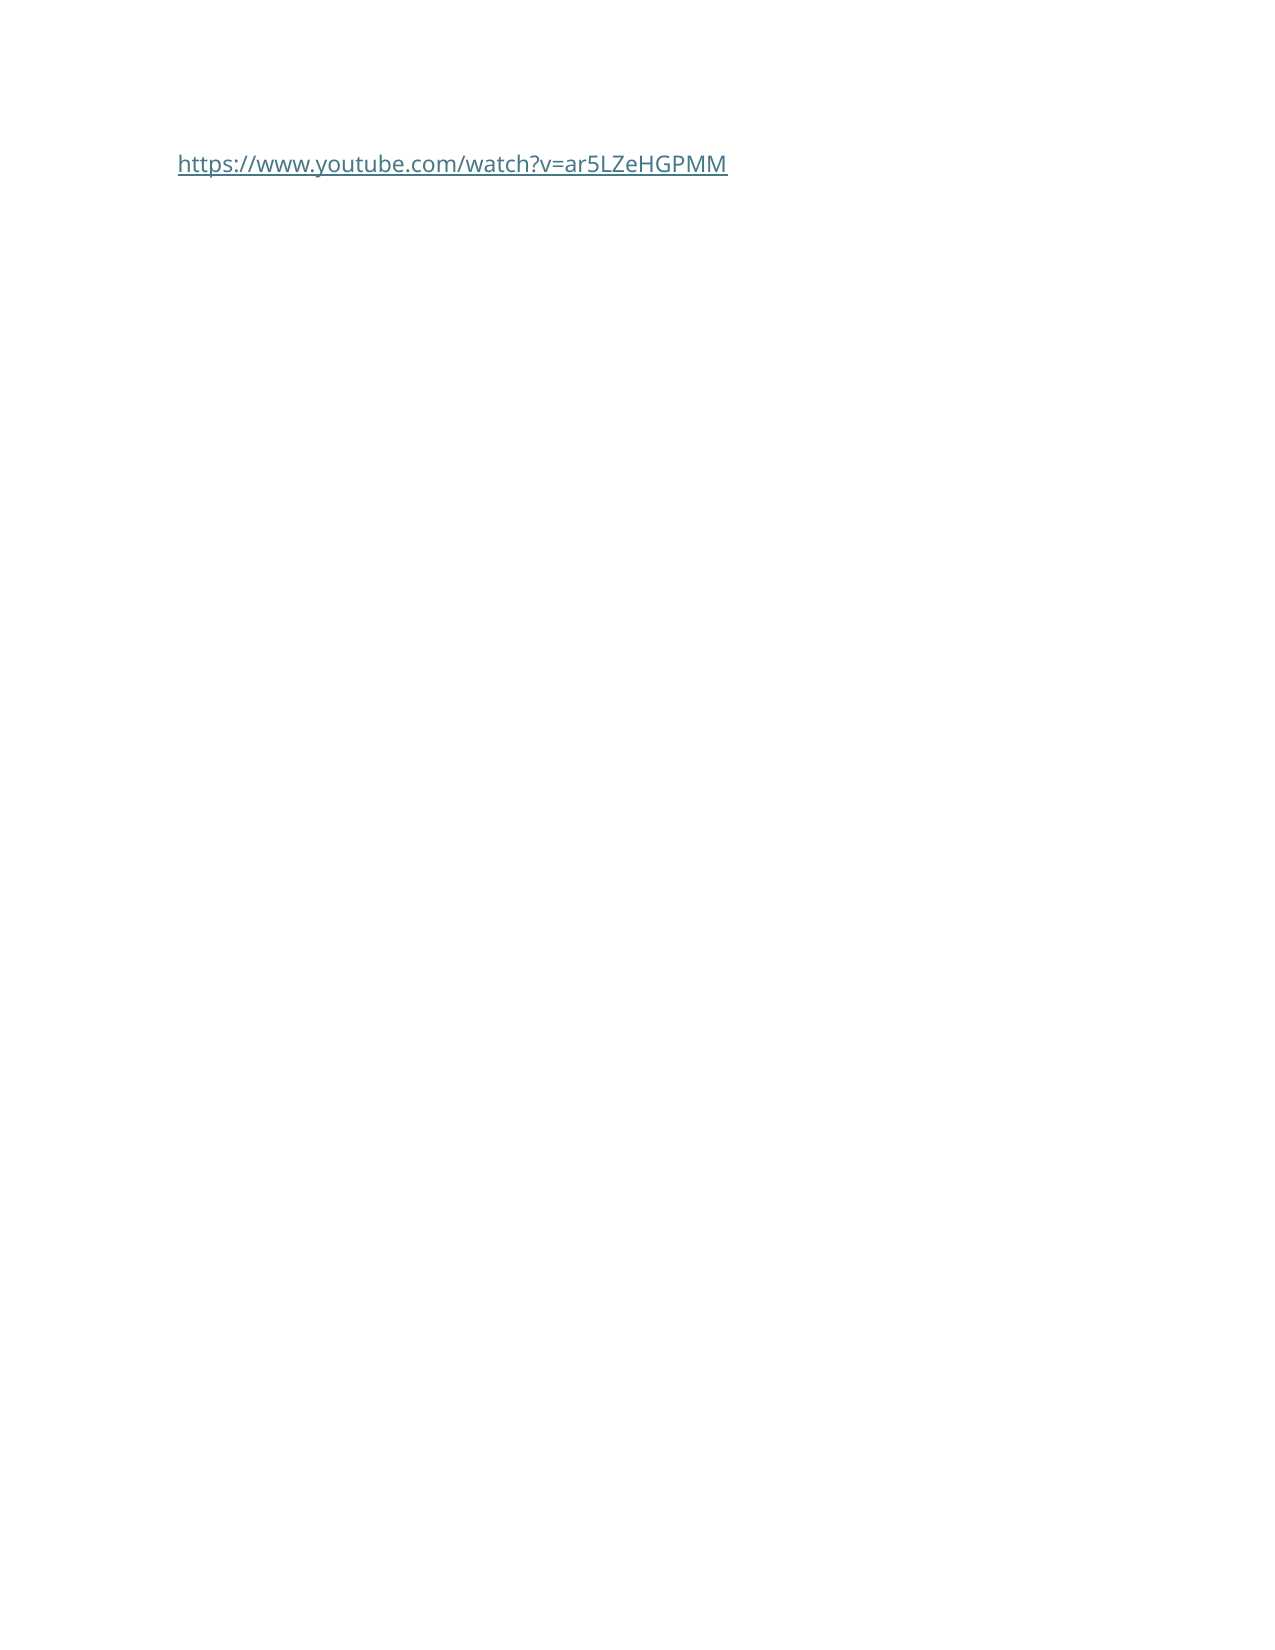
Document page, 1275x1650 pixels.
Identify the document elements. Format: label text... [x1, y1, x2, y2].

text https://www.youtube.com/watch?v=ar5LZeHGPMM [177, 148, 1098, 179]
